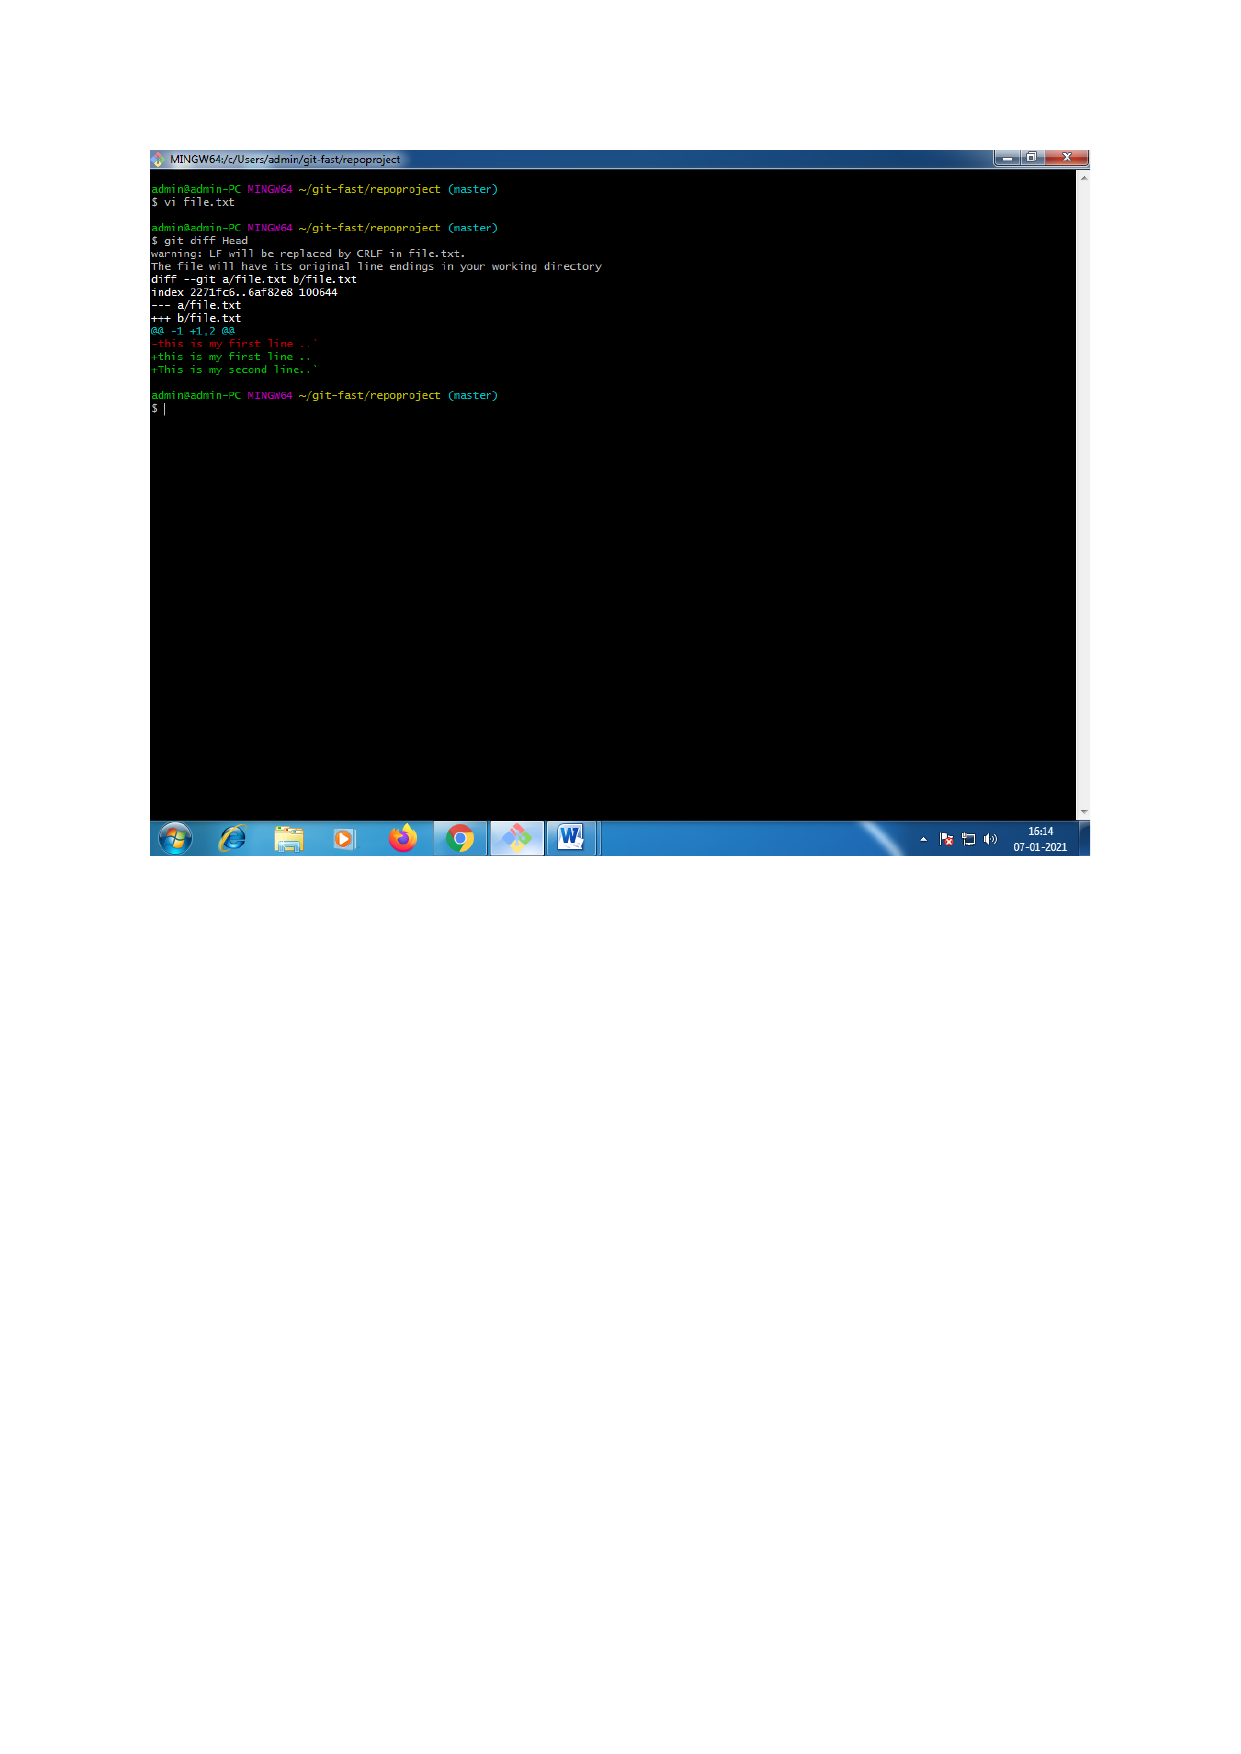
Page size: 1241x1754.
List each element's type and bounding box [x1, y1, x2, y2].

picture [150, 150, 1091, 856]
